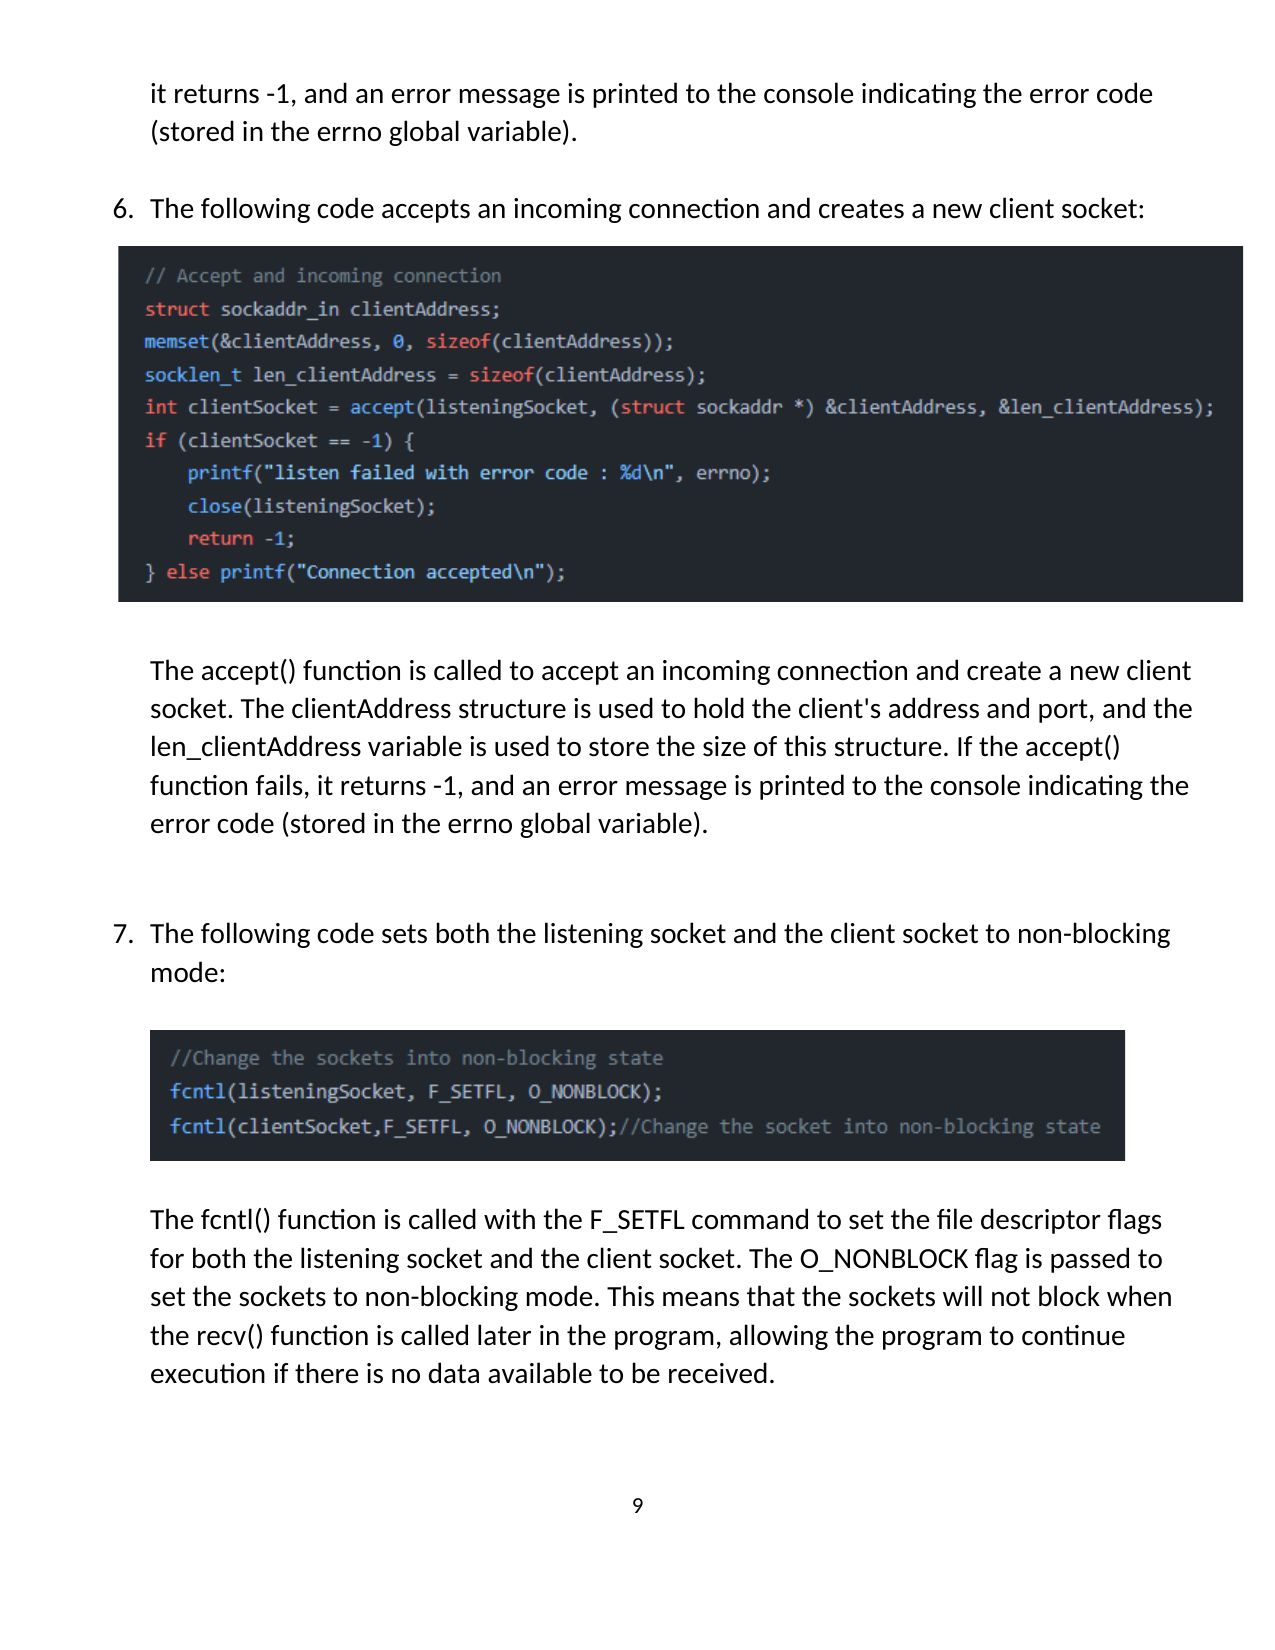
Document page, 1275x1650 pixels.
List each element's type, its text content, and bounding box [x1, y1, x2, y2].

list The fcntl() function is called with the F_SETFL command to set the file descriptor flags for both the listening socket and the client socket. The O_NONBLOCK flag is passed to set the sockets to non-blocking mode. This means that the sockets will not block when the recv() function is called later in the program, allowing the program to continue execution if there is no data available to be received. [150, 1201, 1200, 1391]
list The following code accepts an incoming connection and creates a new client socket: [112, 190, 1200, 226]
picture [150, 1030, 1125, 1161]
list The accept() function is called to accept an incoming connection and create a new client socket. The clientAddress structure is used to hold the client's address and port, and the len_clientAddress variable is used to store the size of this structure. If the accept() function fails, it returns -1, and an error message is printed to the console indicating the error code (stored in the errno global variable). [150, 652, 1200, 841]
list The following code sets both the listening socket and the client socket to non-blocking mode: [112, 916, 1200, 989]
picture [118, 246, 1244, 602]
